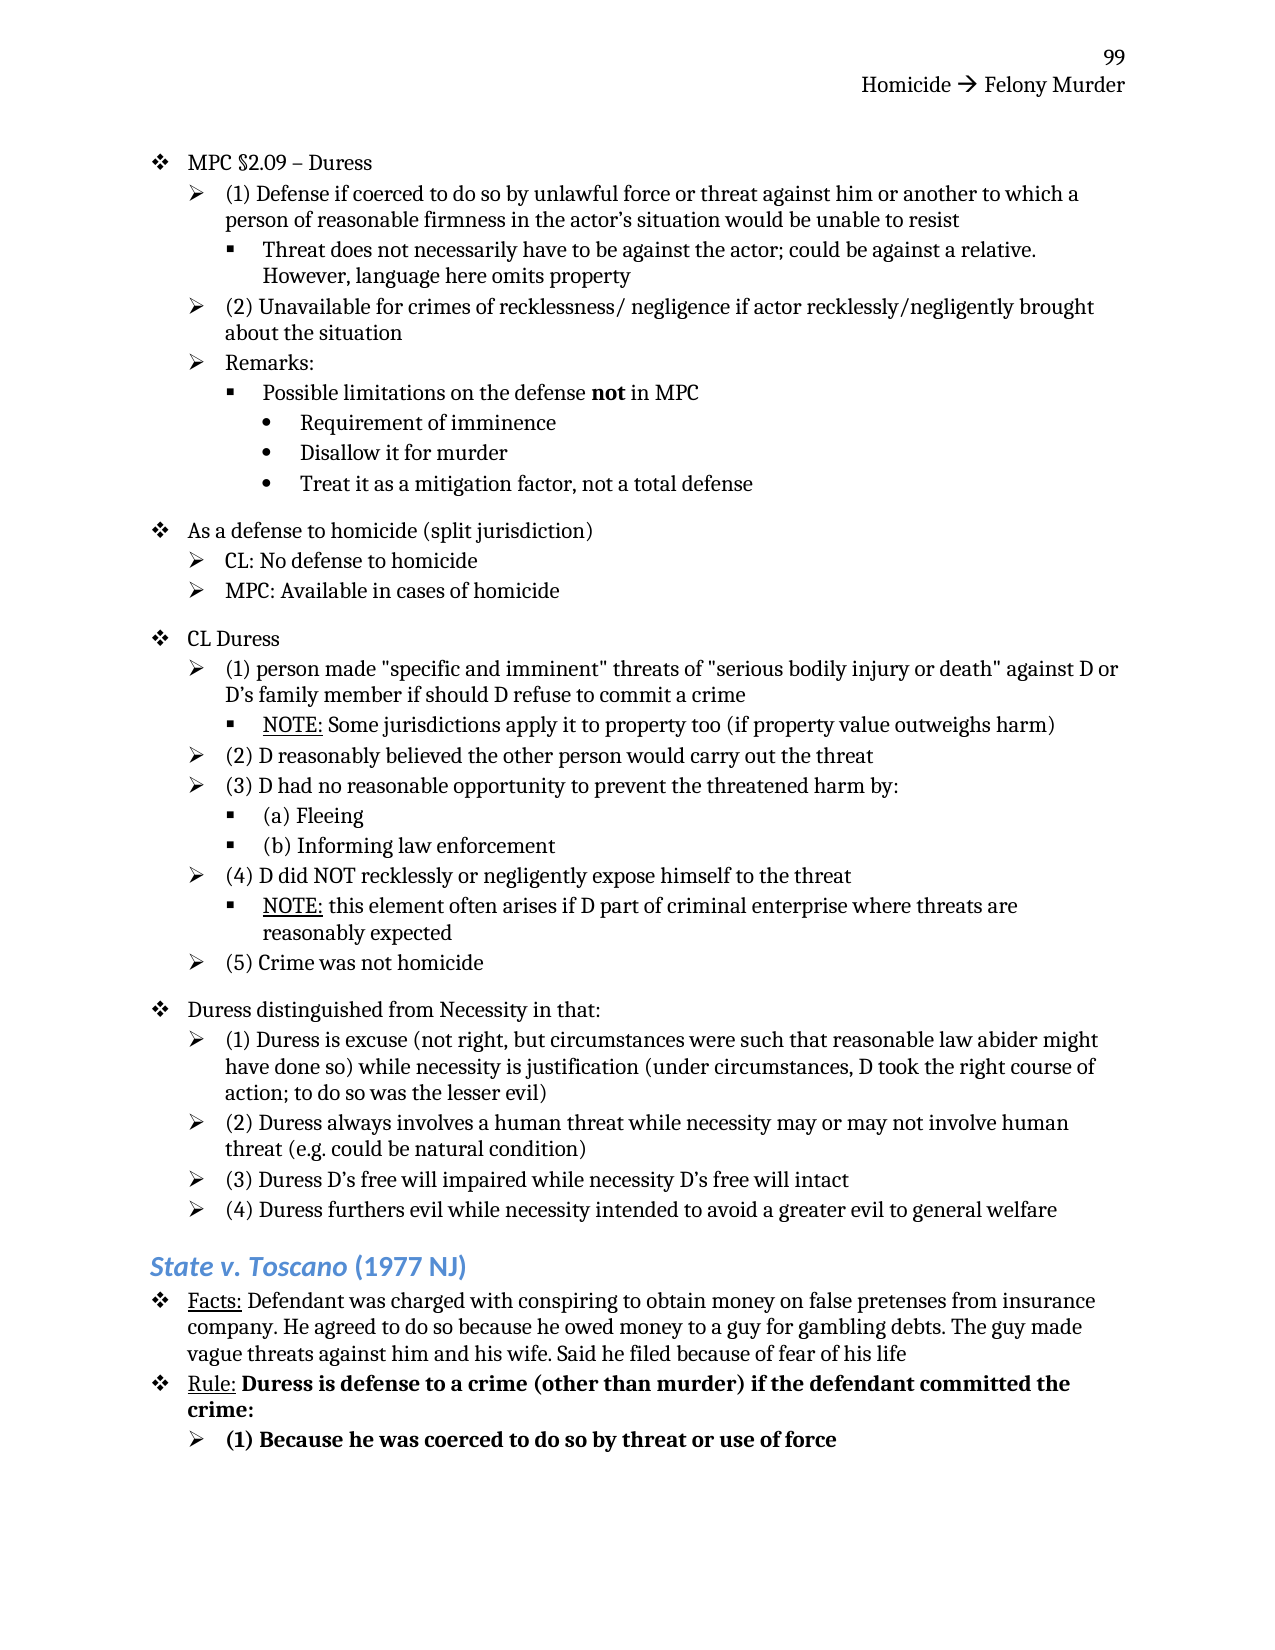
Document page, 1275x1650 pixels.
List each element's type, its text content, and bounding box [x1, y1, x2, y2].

list NOTE: Some jurisdictions apply it to property too (if property value outweighs harm) [225, 712, 1125, 739]
subtitle State v. Toscano (1977 NJ) [150, 1248, 1125, 1283]
list (1) Because he was coerced to do so by threat or use of force [187, 1427, 1125, 1453]
list Duress distinguished from Necessity in that: [150, 997, 1125, 1023]
list (1) Defense if coerced to do so by unlawful force or threat against him or another to which a person of reasonable firmness in the actor’s situation would be unable to resist [187, 181, 1125, 233]
list (2) D reasonably believed the other person would carry out the threat [187, 742, 1125, 769]
list Disallow it for murder [262, 440, 1125, 467]
list (4) Duress furthers evil while necessity intended to avoid a greater evil to general welfare [187, 1196, 1125, 1223]
list Requirement of imminence [262, 410, 1125, 436]
list (b) Informing law enforcement [225, 833, 1125, 859]
list Facts: Defendant was charged with conspiring to obtain money on false pretenses from insurance company. He agreed to do so because he owed money to a guy for gambling debts. The guy made vague threats against him and his wife. Said he filed because of fear of his life [150, 1288, 1125, 1367]
list (2) Duress always involves a human threat while necessity may or may not involve human threat (e.g. could be natural condition) [187, 1110, 1125, 1163]
list (3) Duress D’s free will impaired while necessity D’s free will intact [187, 1166, 1125, 1193]
list Rule: Duress is defense to a crime (other than murder) if the defendant committed the crime: [150, 1370, 1125, 1423]
list (1) person made "specific and imminent" threats of "serious bodily injury or death" against D or D’s family member if should D refuse to commit a crime [187, 656, 1125, 708]
list (3) D had no reasonable opportunity to prevent the threatened harm by: [187, 772, 1125, 799]
list (a) Fleeing [225, 803, 1125, 829]
list Treat it as a mitigation factor, not a total defense [262, 470, 1125, 497]
list CL Duress [150, 625, 1125, 652]
list (4) D did NOT recklessly or negligently expose himself to the threat [187, 863, 1125, 889]
list As a defense to homicide (split jurisdiction) [150, 517, 1125, 544]
list MPC §2.09 – Duress [150, 150, 1125, 176]
list Remarks: [187, 350, 1125, 376]
list Threat does not necessarily have to be against the actor; could be against a relative. However, language here omits property [225, 237, 1125, 290]
list CL: No defense to homicide [187, 548, 1125, 574]
list NOTE: this element often arises if D part of criminal enterprise where threats are reasonably expected [225, 893, 1125, 946]
list (5) Crime was not homicide [187, 949, 1125, 976]
list MPC: Available in cases of homicide [187, 578, 1125, 604]
list (1) Duress is excuse (not right, but circumstances were such that reasonable law abider might have done so) while necessity is justification (under circumstances, D took the right course of action; to do so was the lesser evil) [187, 1027, 1125, 1106]
list (2) Unavailable for crimes of recklessness/ negligence if actor recklessly/negligently brought about the situation [187, 293, 1125, 346]
list Possible limitations on the defense not in MPC [225, 380, 1125, 406]
